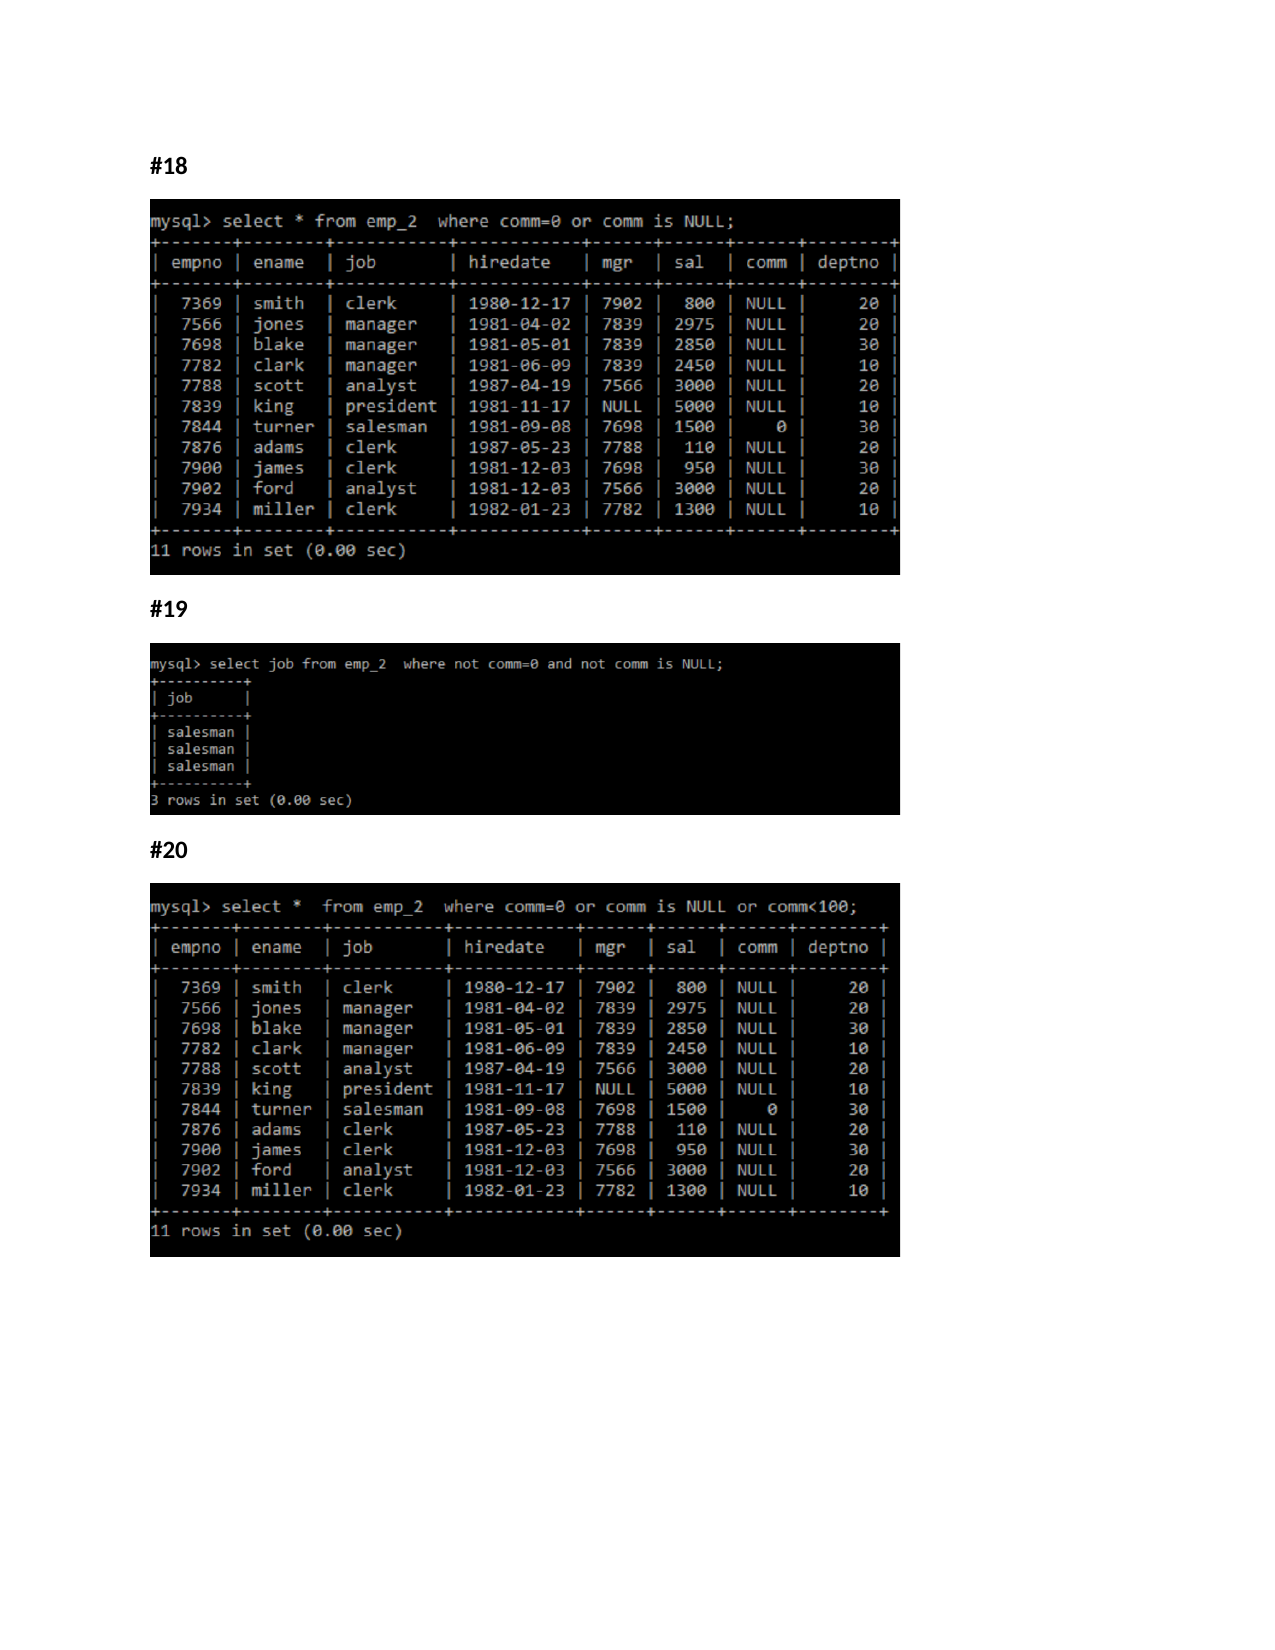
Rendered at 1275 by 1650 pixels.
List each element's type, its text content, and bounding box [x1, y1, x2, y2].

picture [150, 199, 901, 575]
text #19 [150, 593, 1125, 624]
text #20 [150, 834, 1125, 864]
text #18 [150, 150, 1125, 181]
picture [150, 643, 901, 815]
picture [150, 883, 901, 1257]
